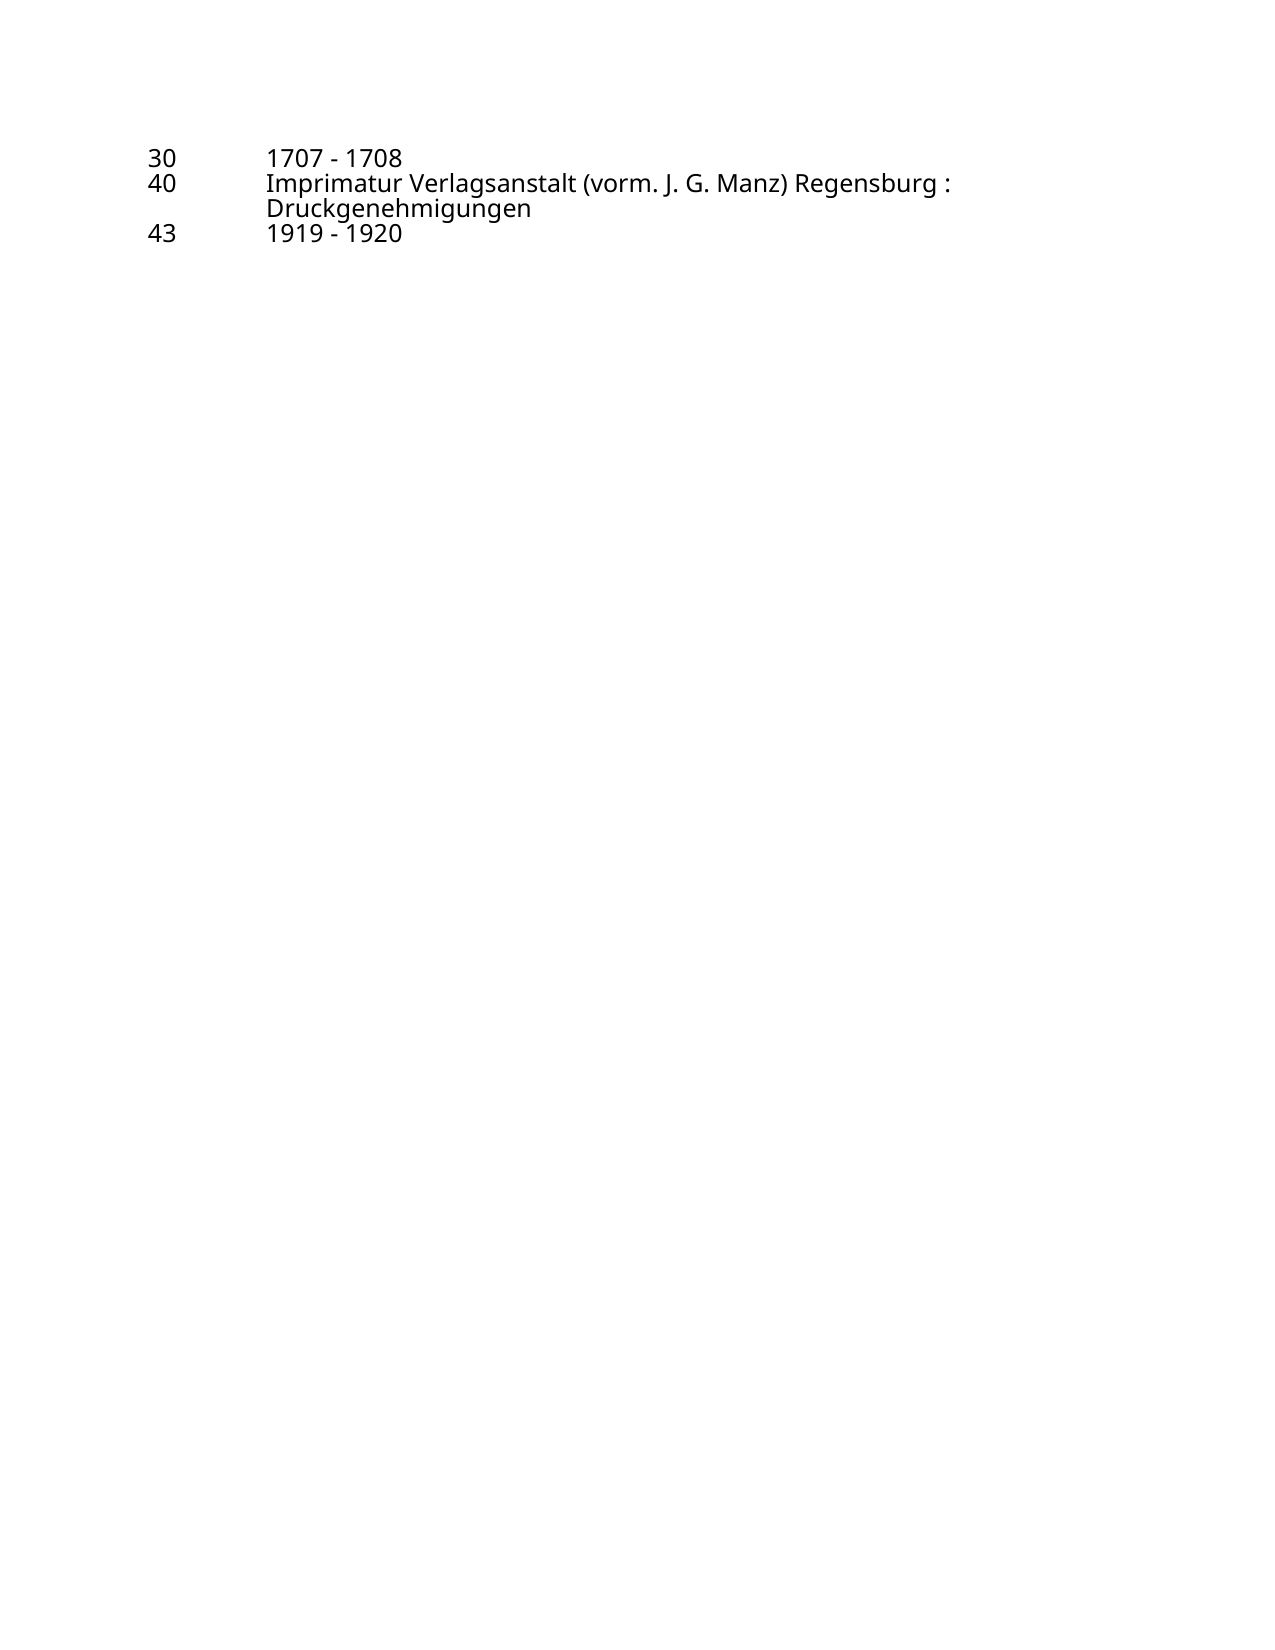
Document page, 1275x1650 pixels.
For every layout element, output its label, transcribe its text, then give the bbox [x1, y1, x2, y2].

text 43 1919 - 1920 [148, 223, 1127, 248]
text 40 s[Imprimatur]s k[1{<Nationale> Verlagsanstalt (vorm. p[2{J. G.} 1{Manz}]p)} 2{o[Regensburg]o}]k : s[Druckgenehmigung]sen [148, 173, 1127, 223]
text 30 1707 - 1708 [148, 148, 1127, 173]
